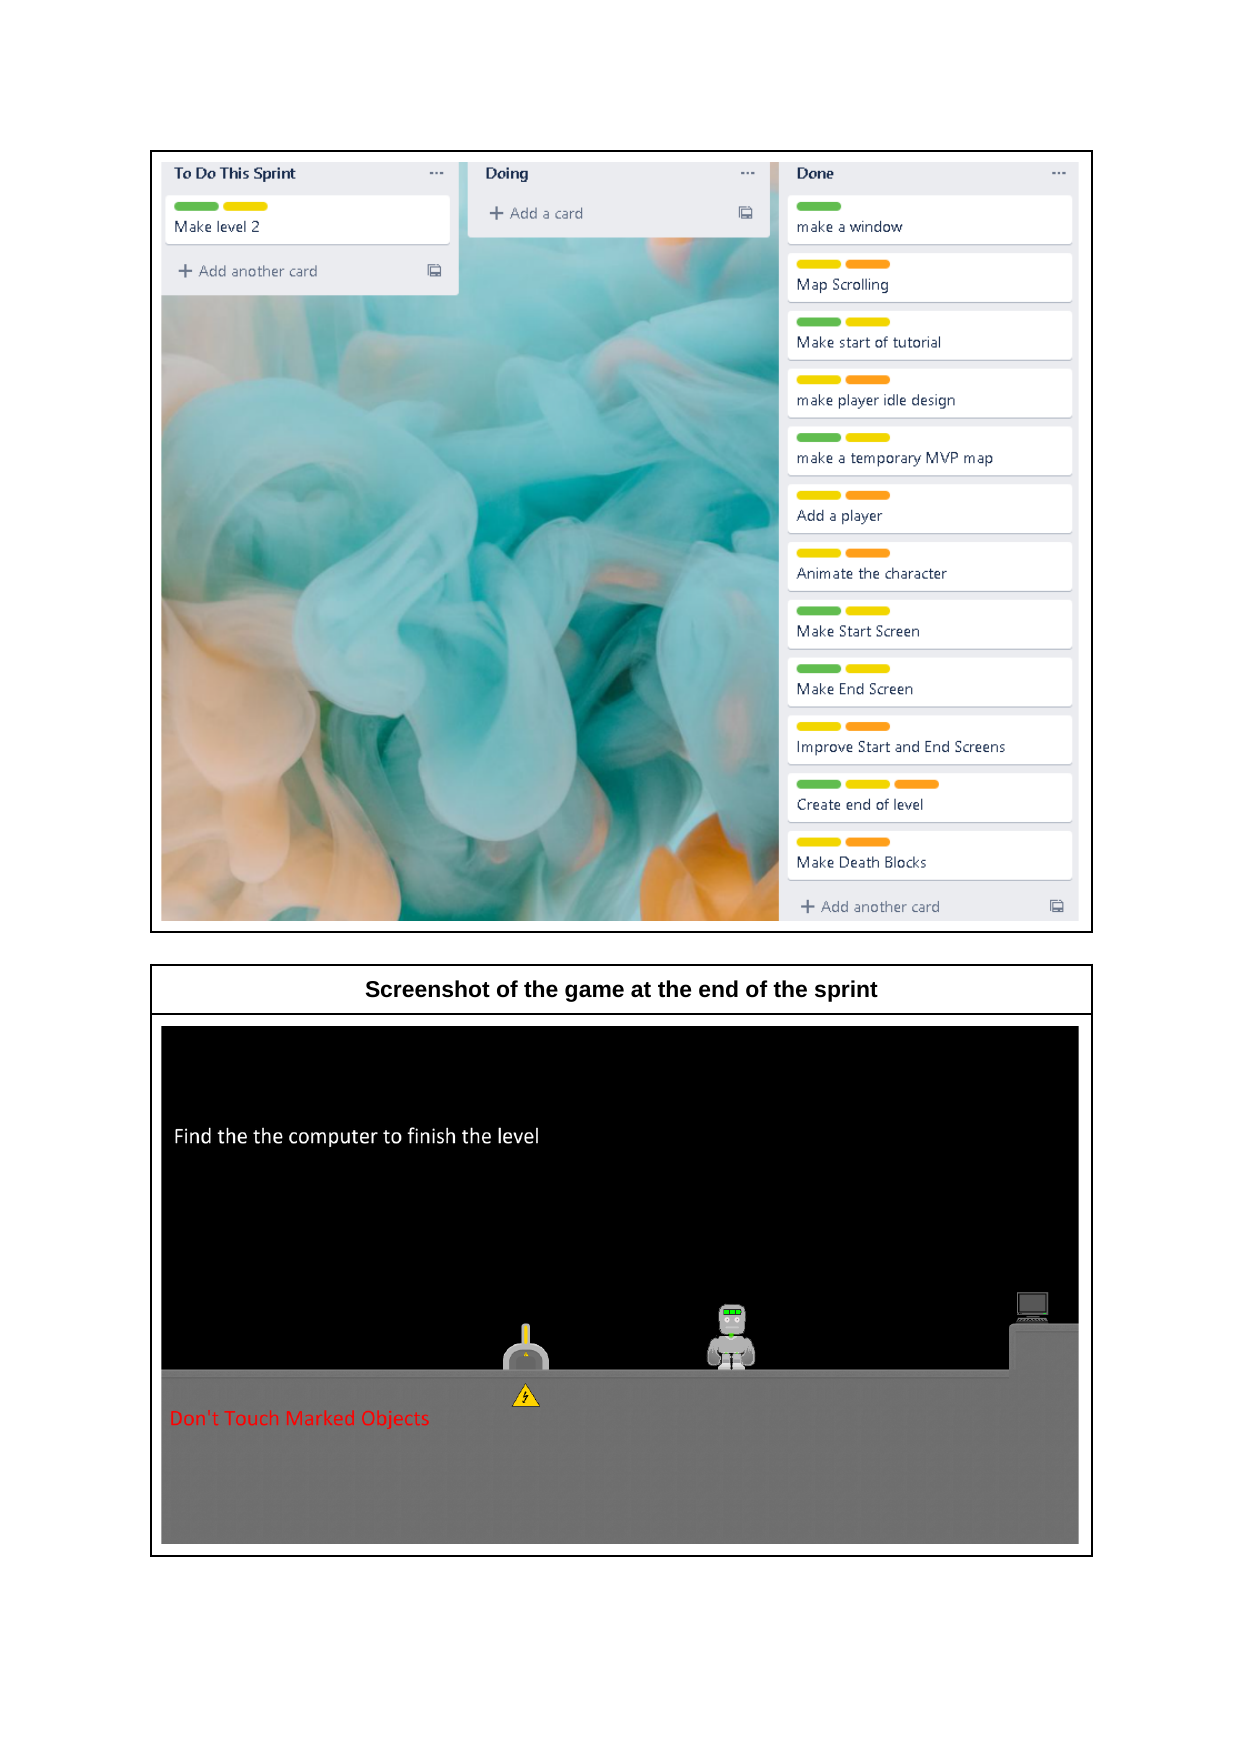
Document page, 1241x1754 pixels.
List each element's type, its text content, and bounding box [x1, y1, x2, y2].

table_header Screenshot of the game at the end of the sprint [152, 966, 1091, 1013]
picture [161, 162, 1079, 921]
picture [161, 1025, 1079, 1544]
table_cell [152, 152, 1091, 931]
table_cell [152, 1015, 1091, 1554]
